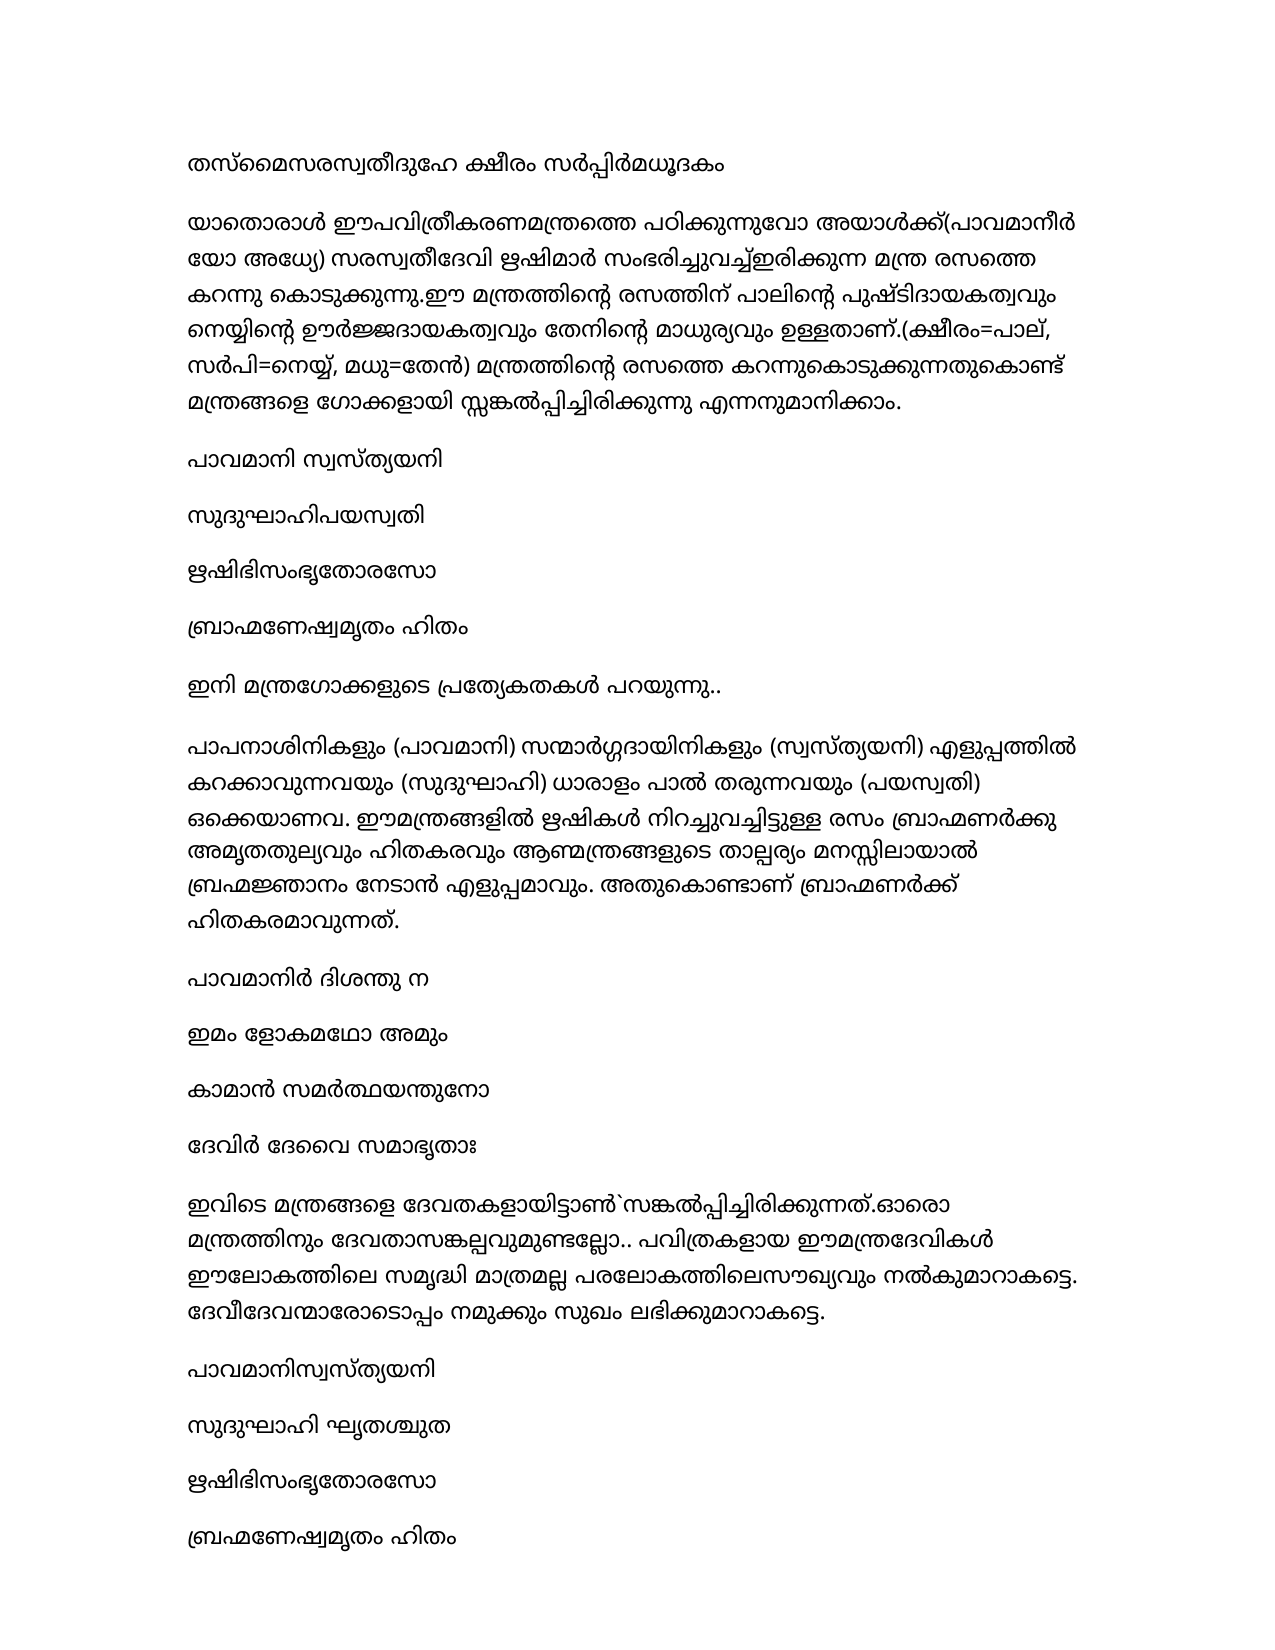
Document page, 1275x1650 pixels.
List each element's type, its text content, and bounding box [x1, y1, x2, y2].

text പാവമാനി സ്വസ്ത്യയനി [187, 446, 1087, 473]
text കാമാൻ സമർത്ഥയന്തുനോ [187, 1076, 1087, 1103]
text സുദുഘാഹി ഘൃതശ്ചുത [187, 1412, 1087, 1438]
text യാതൊരാൾ ഈപവിത്രീകരണമന്ത്രത്തെ പഠിക്കുന്നുവോ അയാൾക്ക്(പാവമാനീർ യോ അധ്യേ) സരസ്വതീദേവി ഋഷിമാർ സംഭരിച്ചുവച്ച്ഇരിക്കുന്ന മന്ത്ര രസത്തെ കറന്നു കൊടുക്കുന്നു.ഈ മന്ത്രത്തിന്റെ രസത്തിന് പാലിന്റെ പുഷ്ടിദായകത്വവും നെയ്യിന്റെ ഊർജ്ജദായകത്വവും തേനിന്റെ മാധുര്യവും ഉള്ളതാണ്.(ക്ഷീരം=പാല്, സർപി=നെയ്യ്, മധു=തേൻ) മന്ത്രത്തിന്റെ രസത്തെ കറന്നുകൊടുക്കുന്നതുകൊണ്ട് മന്ത്രങ്ങളെ ഗോക്കളായി സ്സങ്കൽപ്പിച്ചിരിക്കുന്നു എന്നനുമാനിക്കാം. [187, 206, 1087, 417]
text ഋഷിഭിസംഭൃതോരസോ [187, 1467, 1087, 1494]
text ബ്രാഹ്മണേഷ്വമൃതം ഹിതം [187, 613, 1087, 640]
text സുദുഘാഹിപയസ്വതി [187, 502, 1087, 528]
text ബ്രഹ്മണേഷ്വമൃതം ഹിതം [187, 1523, 1087, 1550]
text ഇവിടെ മന്ത്രങ്ങളെ ദേവതകളായിട്ടാൺ`സങ്കൽപ്പിച്ചിരിക്കുന്നത്.ഓരൊ മന്ത്രത്തിനും ദേവതാസങ്കല്പവുമുണ്ടല്ലോ.. പവിത്രകളായ ഈമന്ത്രദേവികൾ ഈലോകത്തിലെ സമൃദ്ധി മാത്രമല്ല പരലോകത്തിലെസൗഖ്യവും നൽകുമാറാകട്ടെ. ദേവീദേവന്മാരോടൊപ്പം നമുക്കും സുഖം ലഭിക്കുമാറാകട്ടെ. [187, 1187, 1087, 1327]
text ദേവിർ ദേവൈ സമാഭൃതാഃ [187, 1132, 1087, 1158]
text പാവമാനിർ ദിശന്തു ന [187, 965, 1087, 992]
text തസ്മൈസരസ്വതീദുഹേ ക്ഷീരം സർപ്പിർമധൂദകം [187, 150, 1087, 177]
text പാവമാനിസ്വസ്ത്യയനി [187, 1356, 1087, 1383]
text ഋഷിഭിസംഭൃതോരസോ [187, 557, 1087, 584]
text ഇമം ളോകമഥോ അമും [187, 1021, 1087, 1047]
text പാപനാശിനികളും (പാവമാനി) സന്മാർഗ്ഗദായിനികളും (സ്വസ്ത്യയനി) എളുപ്പത്തിൽ കറക്കാവുന്നവയും (സുദുഘാഹി) ധാരാളം പാൽ തരുന്നവയും (പയസ്വതി) ഒക്കെയാണവ. ഈമന്ത്രങ്ങളിൽ ഋഷികൾ നിറച്ചുവച്ചിട്ടുള്ള രസം ബ്രാഹ്മണർക്കു അമൃതതുല്യവും ഹിതകരവും ആണ്മന്ത്രങ്ങളുടെ താല്പര്യം മനസ്സിലായാൽ ബ്രഹ്മജ്ഞാനം നേടാൻ എളുപ്പമാവും. അതുകൊണ്ടാണ് ബ്രാഹ്മണർക്ക് ഹിതകരമാവുന്നത്. [187, 730, 1087, 935]
text ഇനി മന്ത്രഗോക്കളുടെ പ്രത്യേകതകൾ പറയുന്നു.. [187, 669, 1087, 700]
